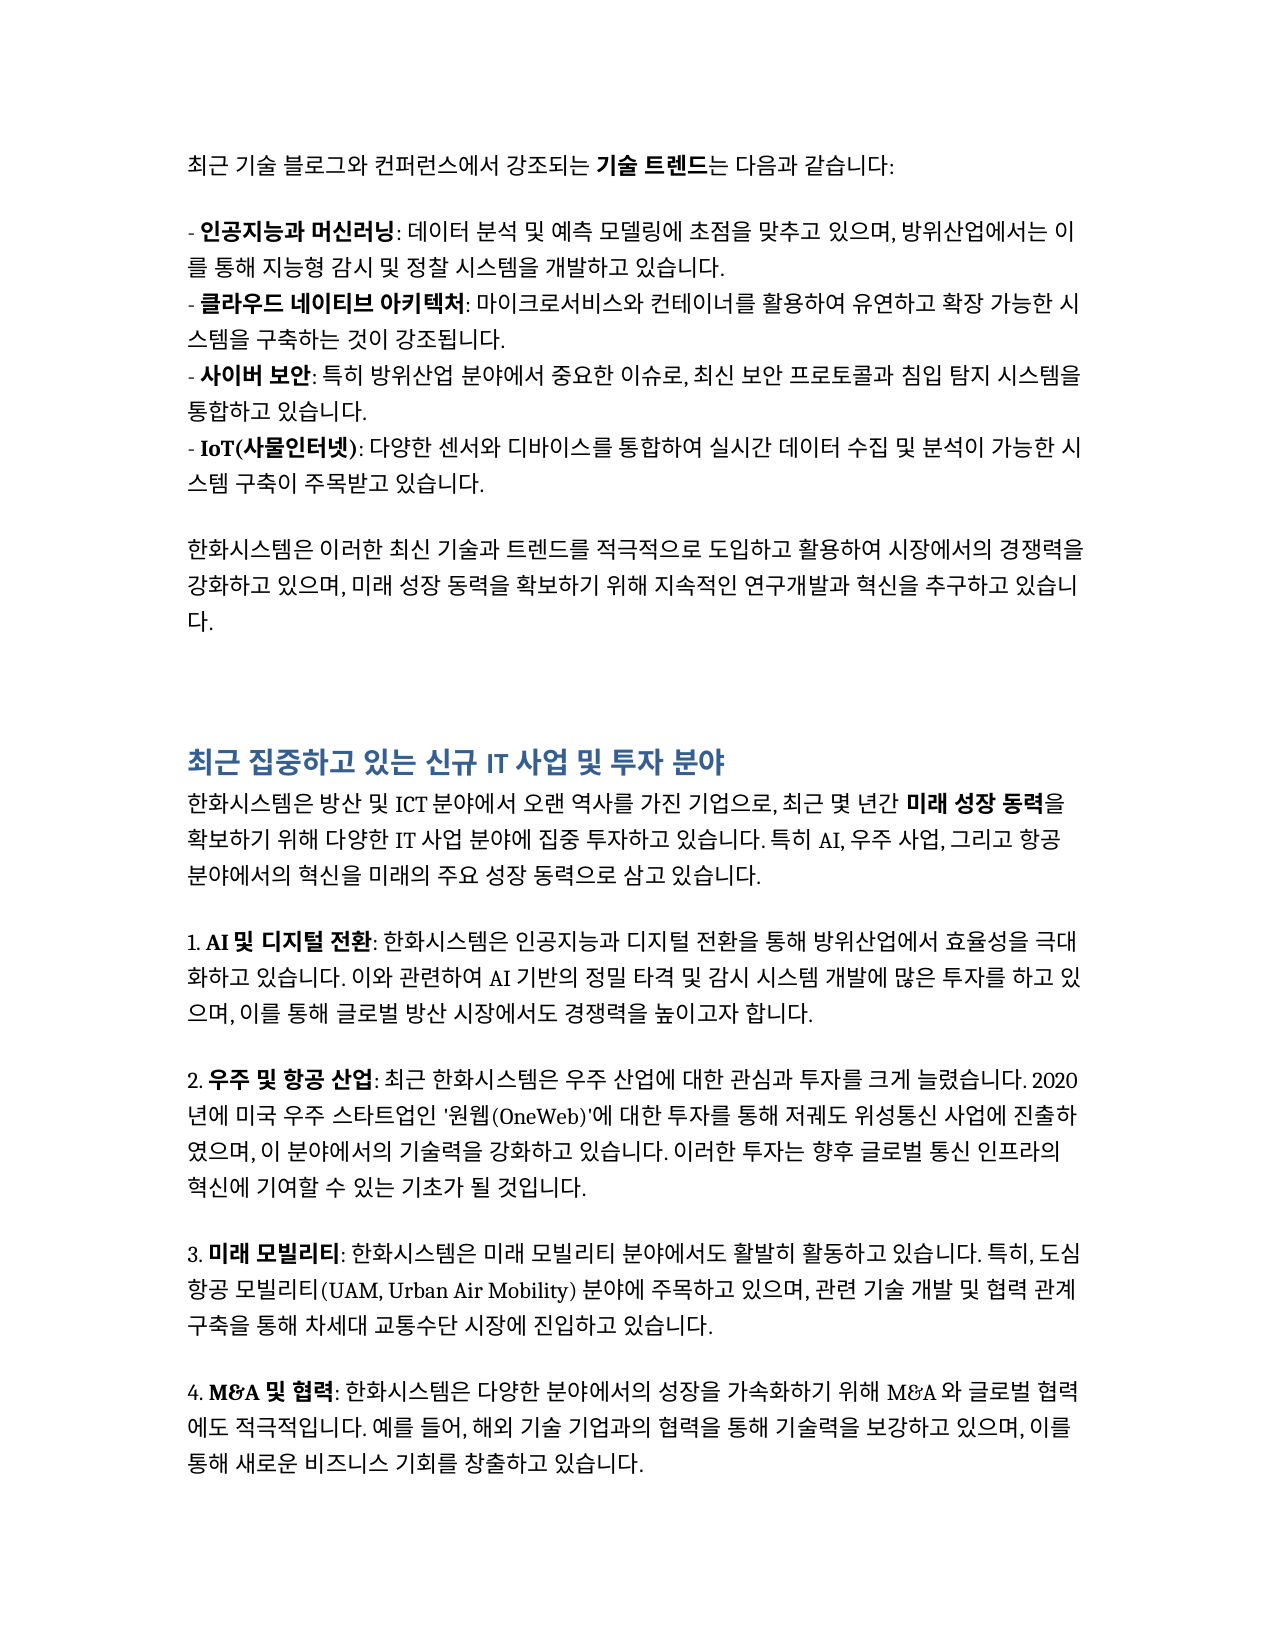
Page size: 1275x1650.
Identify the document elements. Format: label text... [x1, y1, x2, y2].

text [187, 788, 1087, 1479]
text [187, 150, 1087, 637]
subtitle 최근 집중하고 있는 신규 IT 사업 및 투자 분야 [187, 743, 1087, 782]
